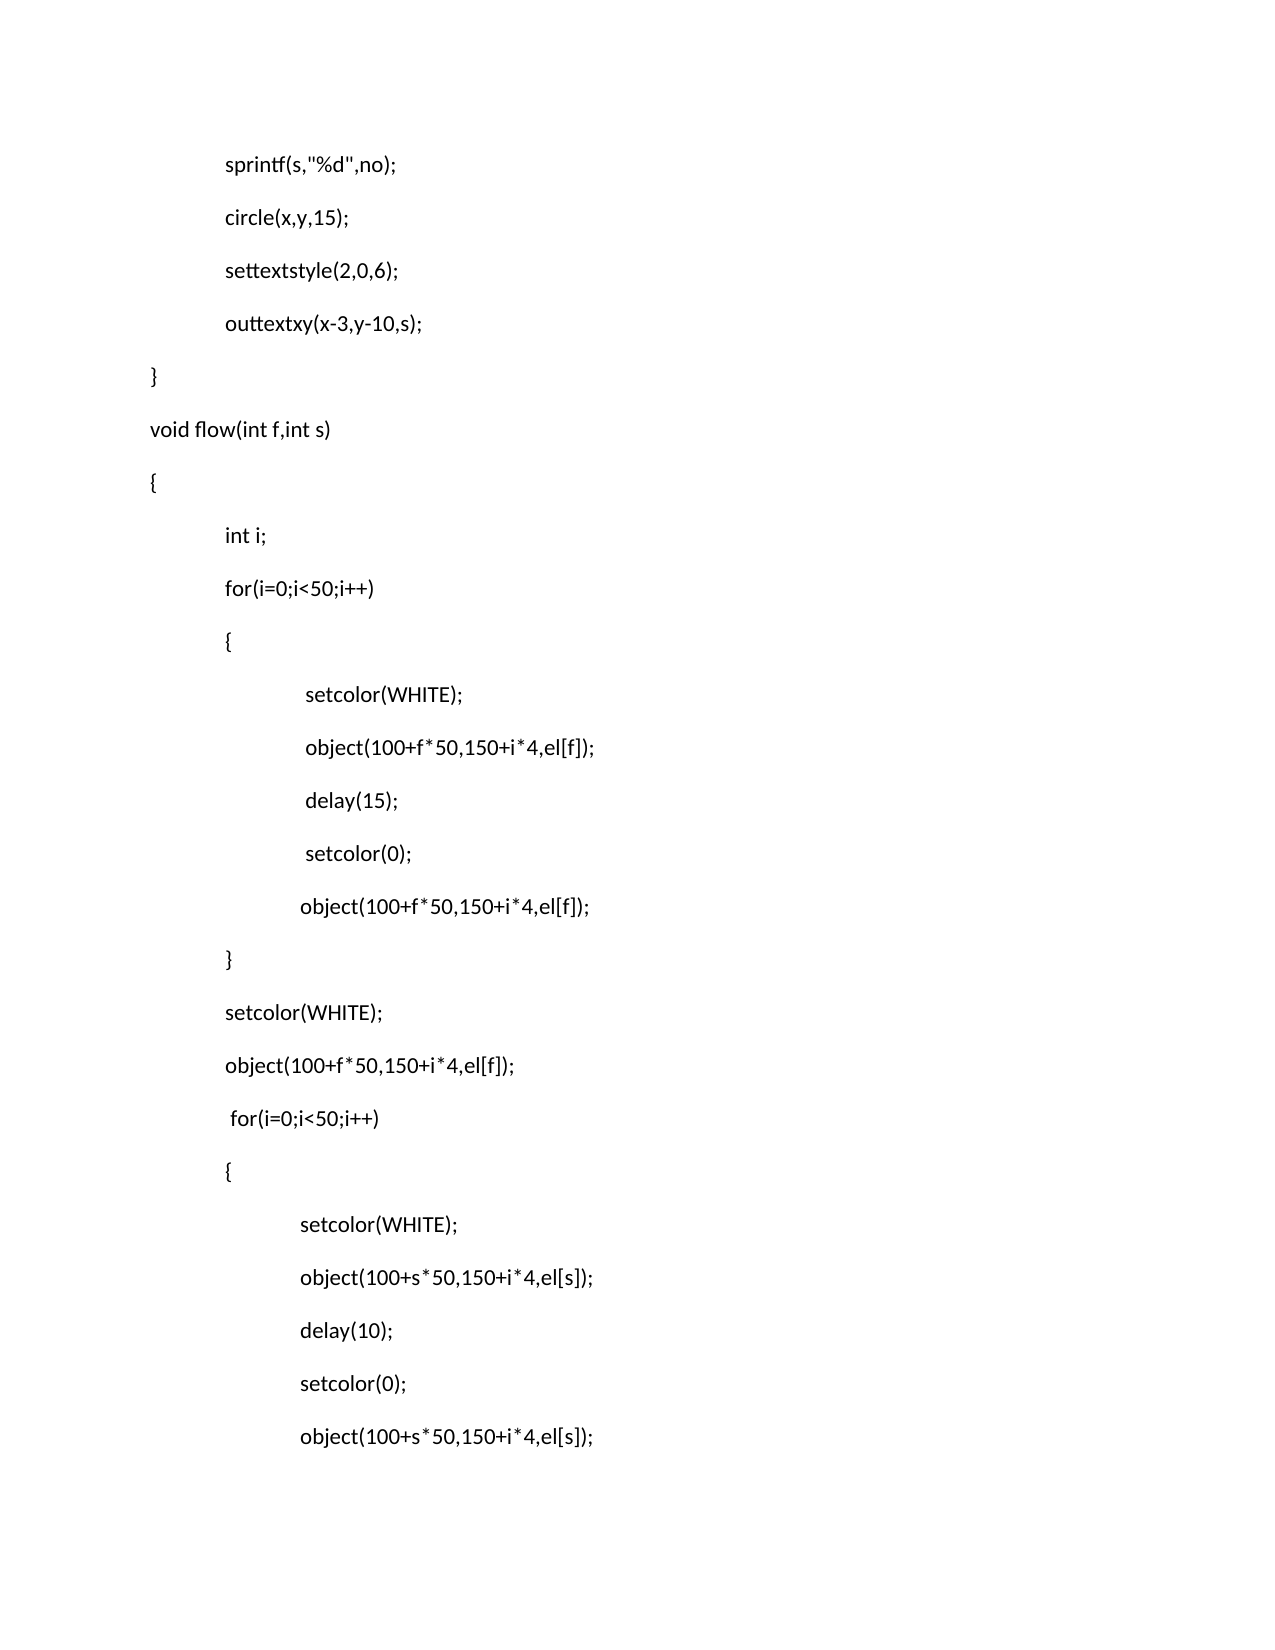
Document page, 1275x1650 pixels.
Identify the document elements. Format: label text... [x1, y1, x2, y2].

text delay(10); [150, 1316, 1125, 1344]
text sprintf(s,"%d",no); [150, 150, 1125, 178]
text { [150, 627, 1125, 655]
text object(100+s*50,150+i*4,el[s]); [150, 1263, 1125, 1291]
text } [150, 362, 1125, 390]
text settextstyle(2,0,6); [150, 256, 1125, 284]
text outtextxy(x-3,y-10,s); [150, 309, 1125, 337]
text circle(x,y,15); [150, 203, 1125, 231]
text } [150, 945, 1125, 973]
text void flow(int f,int s) [150, 415, 1125, 443]
text { [150, 1157, 1125, 1185]
text delay(15); [150, 786, 1125, 814]
text setcolor(WHITE); [150, 680, 1125, 708]
text object(100+f*50,150+i*4,el[f]); [150, 733, 1125, 761]
text for(i=0;i<50;i++) [150, 1104, 1125, 1132]
text setcolor(WHITE); [150, 998, 1125, 1026]
text { [150, 468, 1125, 496]
text int i; [150, 521, 1125, 549]
text for(i=0;i<50;i++) [150, 574, 1125, 602]
text object(100+f*50,150+i*4,el[f]); [150, 1051, 1125, 1079]
text setcolor(0); [150, 839, 1125, 867]
text setcolor(0); [150, 1369, 1125, 1397]
text object(100+s*50,150+i*4,el[s]); [150, 1422, 1125, 1451]
text setcolor(WHITE); [150, 1210, 1125, 1238]
text object(100+f*50,150+i*4,el[f]); [150, 892, 1125, 920]
